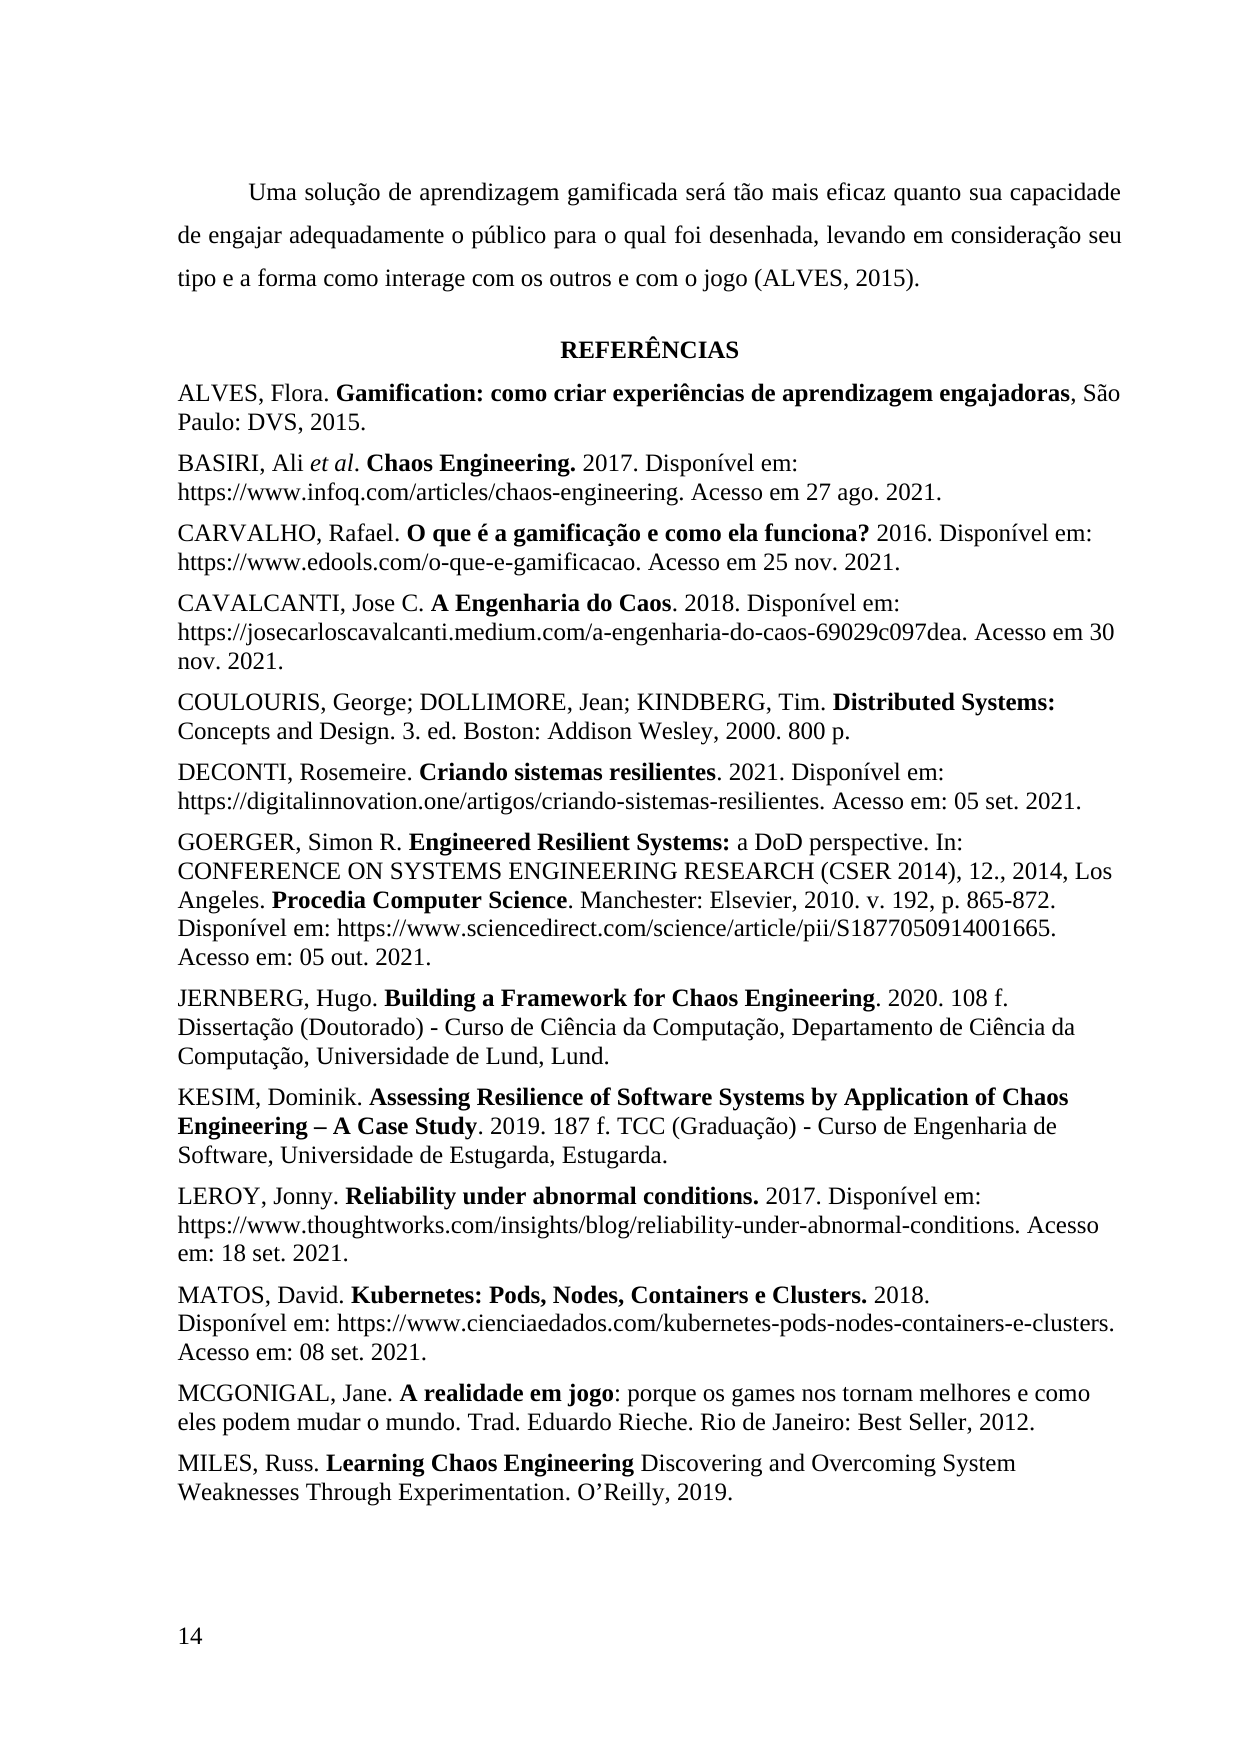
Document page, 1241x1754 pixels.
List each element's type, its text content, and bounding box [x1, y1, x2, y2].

text ALVES, Flora. Gamification: como criar experiências de aprendizagem engajadoras, São Paulo: DVS, 2015. [177, 378, 1122, 436]
text MATOS, David. Kubernetes: Pods, Nodes, Containers e Clusters. 2018. Disponível em: https://www.cienciaedados.com/kubernetes-pods-nodes-containers-e-clusters. Acesso em: 08 set. 2021. [177, 1280, 1122, 1366]
text DECONTI, Rosemeire. Criando sistemas resilientes. 2021. Disponível em: https://digitalinnovation.one/artigos/criando-sistemas-resilientes. Acesso em: 05 set. 2021. [177, 757, 1122, 815]
text MCGONIGAL, Jane. A realidade em jogo: porque os games nos tornam melhores e como eles podem mudar o mundo. Trad. Eduardo Rieche. Rio de Janeiro: Best Seller, 2012. [177, 1378, 1122, 1436]
text MILES, Russ. Learning Chaos Engineering Discovering and Overcoming System Weaknesses Through Experimentation. O’Reilly, 2019. [177, 1448, 1122, 1506]
text BASIRI, Ali et al. Chaos Engineering. 2017. Disponível em: https://www.infoq.com/articles/chaos-engineering. Acesso em 27 ago. 2021. [177, 448, 1122, 506]
text Referências [177, 335, 1122, 364]
text KESIM, Dominik. Assessing Resilience of Software Systems by Application of Chaos Engineering – A Case Study. 2019. 187 f. TCC (Graduação) - Curso de Engenharia de Software, Universidade de Estugarda, Estugarda. [177, 1082, 1122, 1168]
text LEROY, Jonny. Reliability under abnormal conditions. 2017. Disponível em: https://www.thoughtworks.com/insights/blog/reliability-under-abnormal-conditions. Acesso em: 18 set. 2021. [177, 1181, 1122, 1267]
text CAVALCANTI, Jose C. A Engenharia do Caos. 2018. Disponível em: https://josecarloscavalcanti.medium.com/a-engenharia-do-caos-69029c097dea. Acesso em 30 nov. 2021. [177, 588, 1122, 675]
text COULOURIS, George; DOLLIMORE, Jean; KINDBERG, Tim. Distributed Systems: Concepts and Design. 3. ed. Boston: Addison Wesley, 2000. 800 p. [177, 687, 1122, 745]
text JERNBERG, Hugo. Building a Framework for Chaos Engineering. 2020. 108 f. Dissertação (Doutorado) - Curso de Ciência da Computação, Departamento de Ciência da Computação, Universidade de Lund, Lund. [177, 983, 1122, 1070]
text GOERGER, Simon R. Engineered Resilient Systems: a DoD perspective. In: CONFERENCE ON SYSTEMS ENGINEERING RESEARCH (CSER 2014), 12., 2014, Los Angeles. Procedia Computer Science. Manchester: Elsevier, 2010. v. 192, p. 865-872. Disponível em: https://www.sciencedirect.com/science/article/pii/S1877050914001665. Acesso em: 05 out. 2021. [177, 827, 1122, 971]
text CARVALHO, Rafael. O que é a gamificação e como ela funciona? 2016. Disponível em: https://www.edools.com/o-que-e-gamificacao. Acesso em 25 nov. 2021. [177, 518, 1122, 576]
